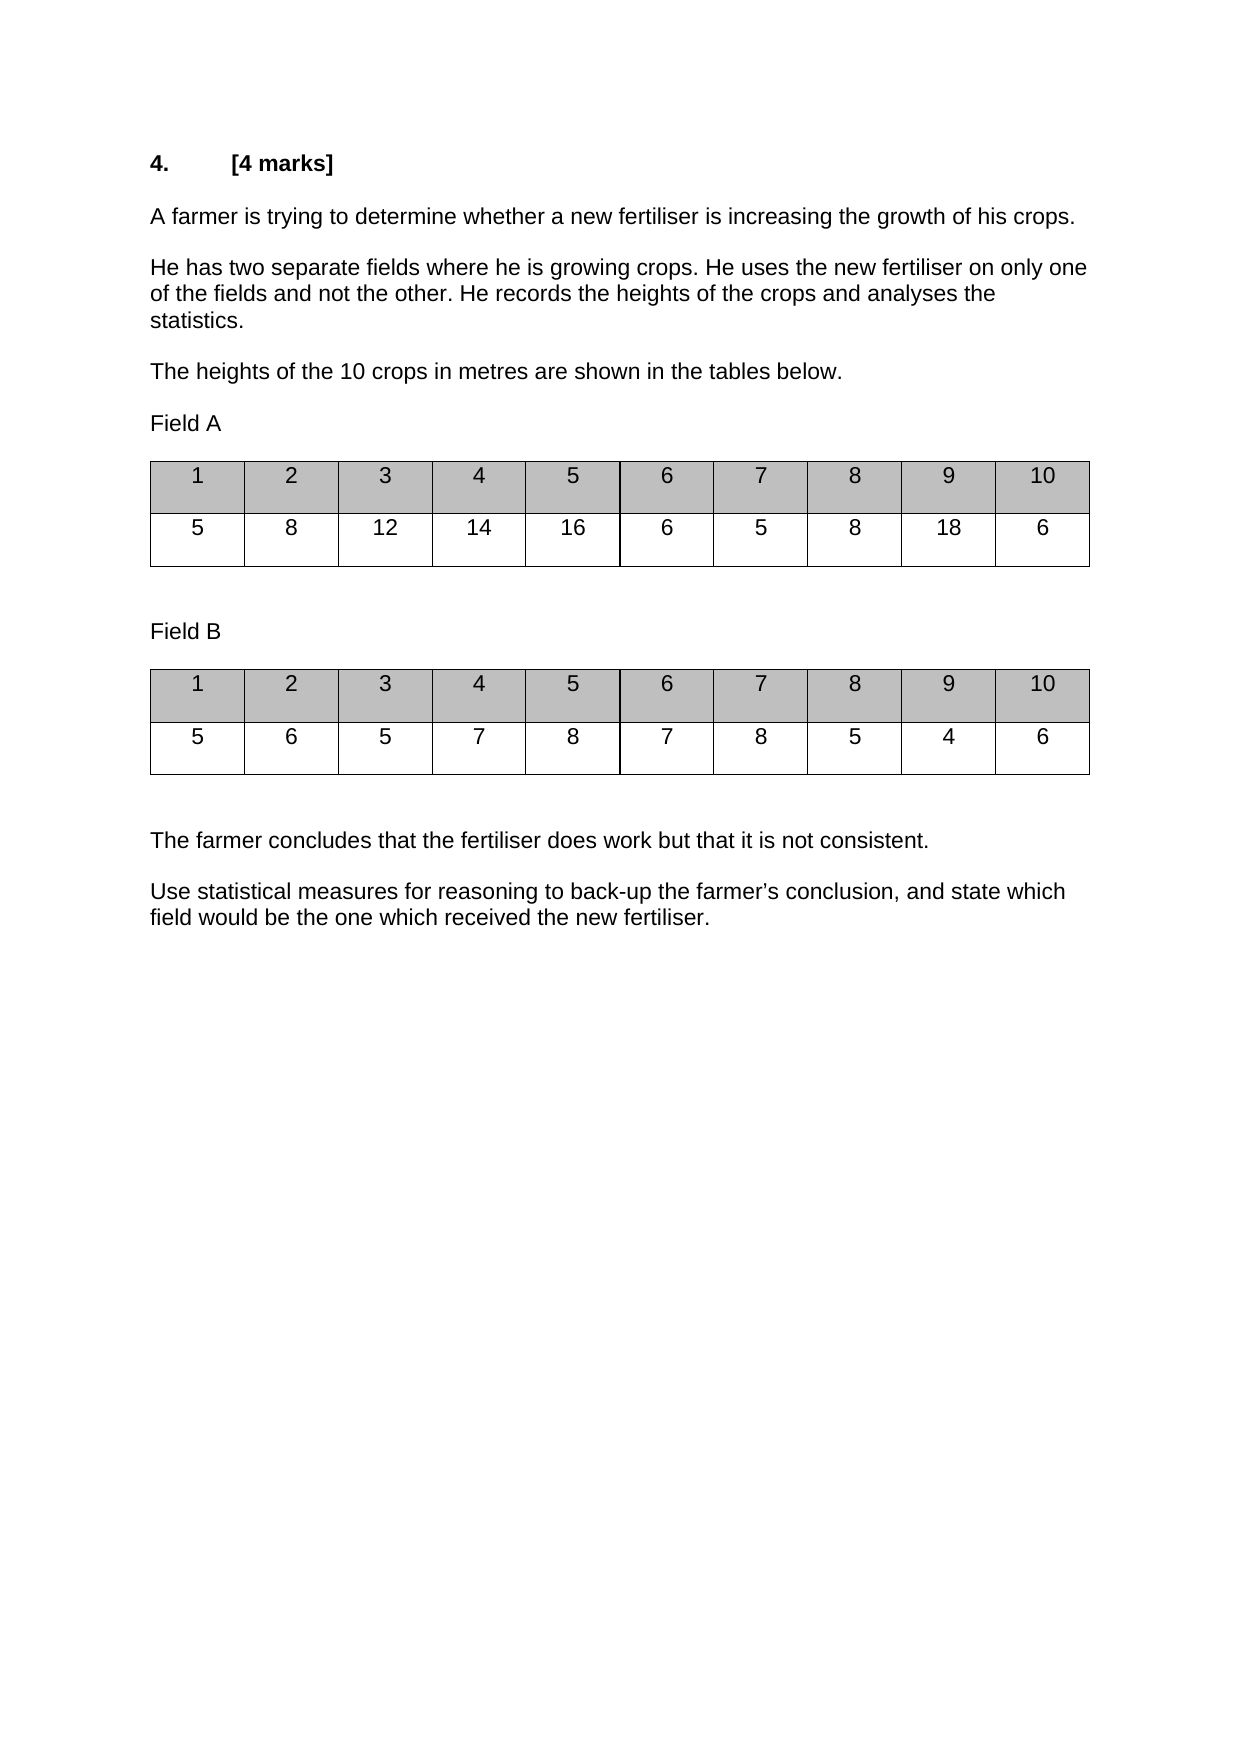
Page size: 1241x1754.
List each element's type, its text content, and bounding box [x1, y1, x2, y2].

table_cell 5 [151, 514, 244, 566]
text Use statistical measures for reasoning to back-up the farmer’s conclusion, and state which field would be the one which received the new fertiliser. [150, 878, 1090, 931]
table_header 4 [433, 670, 525, 722]
table_header 2 [245, 462, 338, 513]
text Field B [150, 618, 1090, 644]
table_cell 6 [621, 514, 713, 566]
text Field A [150, 409, 1090, 436]
table_cell 6 [996, 723, 1089, 774]
table_cell 8 [714, 723, 807, 774]
table_header 6 [621, 462, 713, 513]
table_header 9 [902, 670, 995, 722]
table_header 10 [996, 462, 1089, 513]
table_header 1 [151, 462, 244, 513]
table_cell 8 [808, 514, 901, 566]
table_header 7 [714, 670, 807, 722]
text 4. [4 marks] [150, 150, 1090, 176]
table_cell 8 [245, 514, 338, 566]
table_cell 5 [151, 723, 244, 774]
text A farmer is trying to determine whether a new fertiliser is increasing the growth of his crops. [150, 203, 1090, 229]
table_header 10 [996, 670, 1089, 722]
table_header 8 [808, 462, 901, 513]
table_cell 12 [339, 514, 432, 566]
table_header 3 [339, 462, 432, 513]
table_cell 6 [245, 723, 338, 774]
text The farmer concludes that the fertiliser does work but that it is not consistent. [150, 827, 1090, 853]
table_header 1 [151, 670, 244, 722]
table_cell 4 [902, 723, 995, 774]
table_cell 5 [339, 723, 432, 774]
table_header 3 [339, 670, 432, 722]
table_cell 7 [433, 723, 525, 774]
text He has two separate fields where he is growing crops. He uses the new fertiliser on only one of the fields and not the other. He records the heights of the crops and analyses the statistics. [150, 254, 1090, 333]
table_header 2 [245, 670, 338, 722]
table_cell 14 [433, 514, 525, 566]
table_header 5 [526, 670, 619, 722]
table_cell 7 [621, 723, 713, 774]
table_header 9 [902, 462, 995, 513]
table_cell 8 [526, 723, 619, 774]
table_cell 16 [526, 514, 619, 566]
table_cell 18 [902, 514, 995, 566]
table_cell 5 [808, 723, 901, 774]
table_cell 5 [714, 514, 807, 566]
table_header 8 [808, 670, 901, 722]
table_header 5 [526, 462, 619, 513]
table_header 7 [714, 462, 807, 513]
text The heights of the 10 crops in metres are shown in the tables below. [150, 358, 1090, 384]
table_cell 6 [996, 514, 1089, 566]
table_header 6 [621, 670, 713, 722]
table_header 4 [433, 462, 525, 513]
